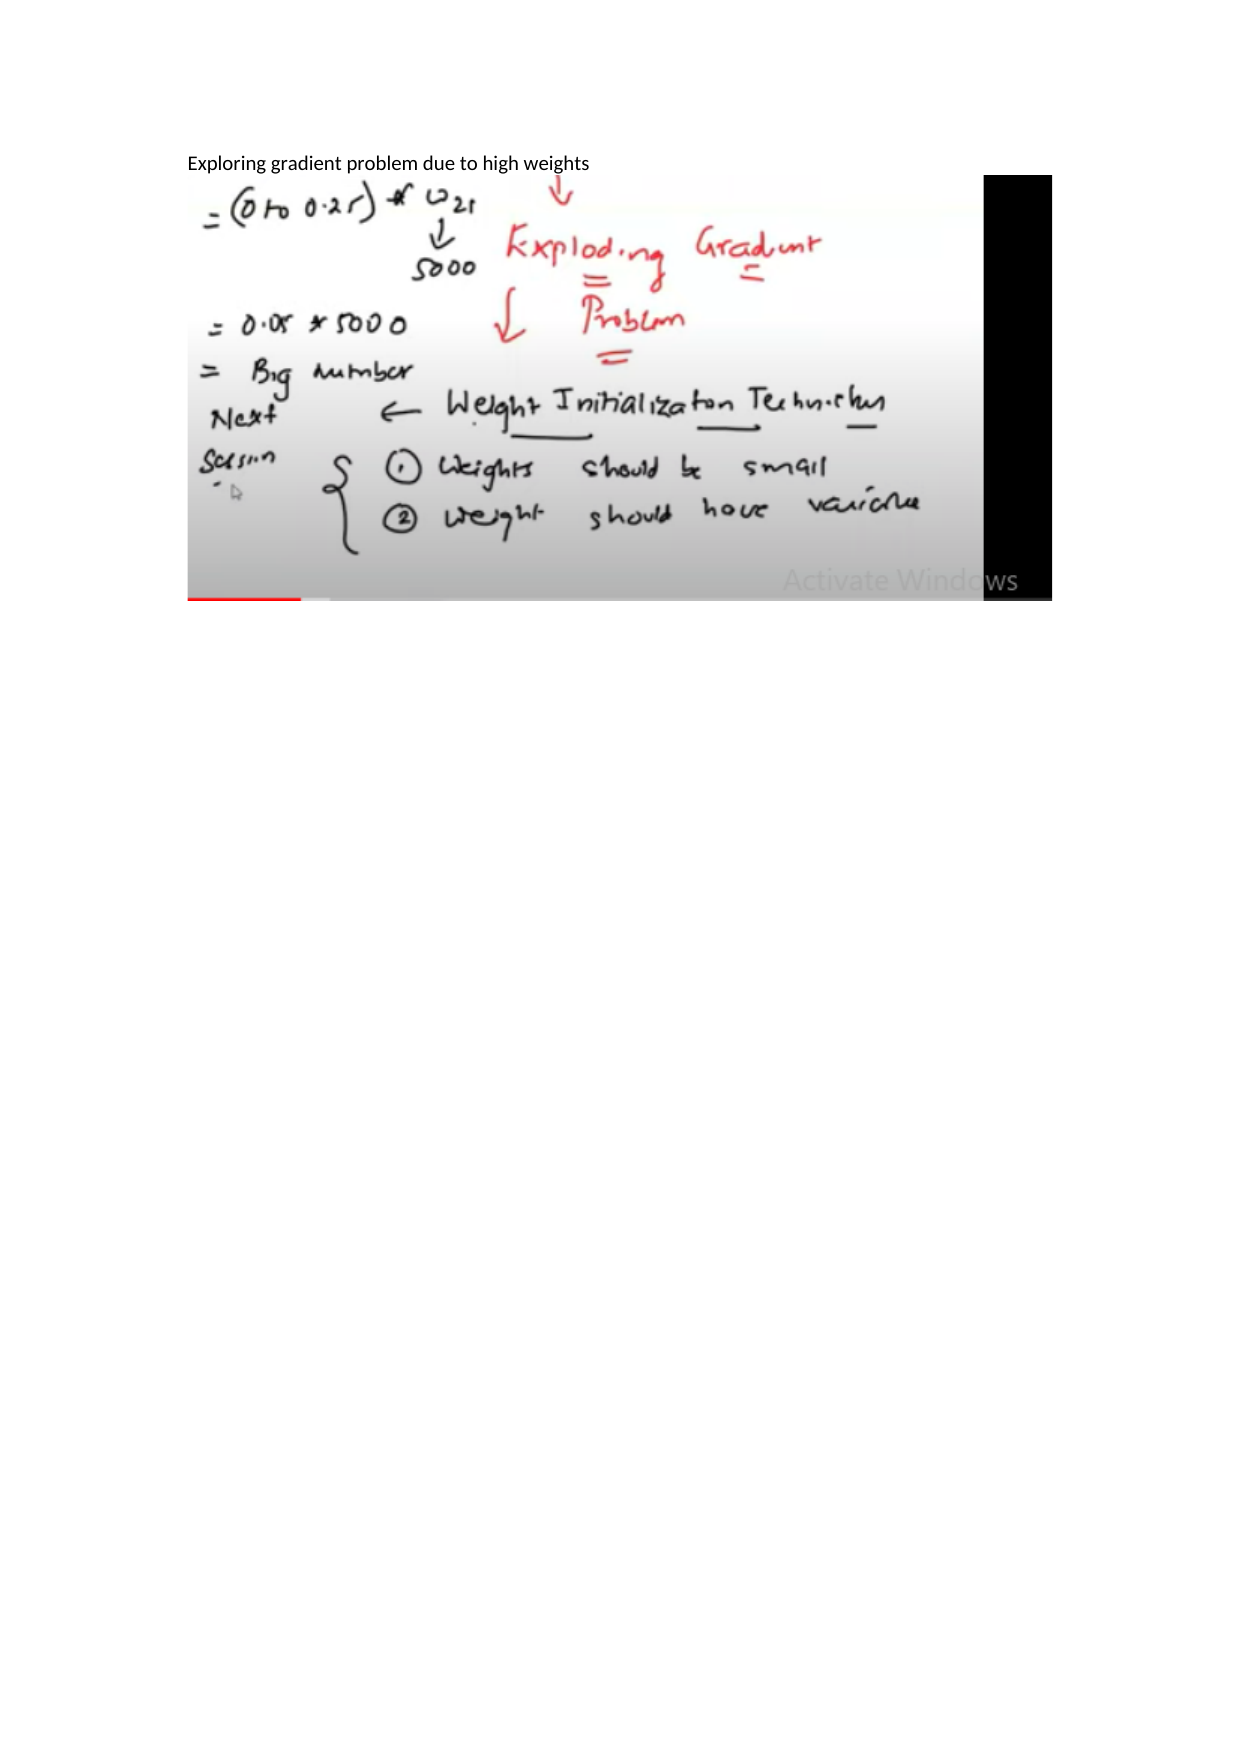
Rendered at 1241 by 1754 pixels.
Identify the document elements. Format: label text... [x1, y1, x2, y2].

picture [187, 175, 1053, 601]
text Exploring gradient problem due to high weights [187, 150, 1053, 175]
